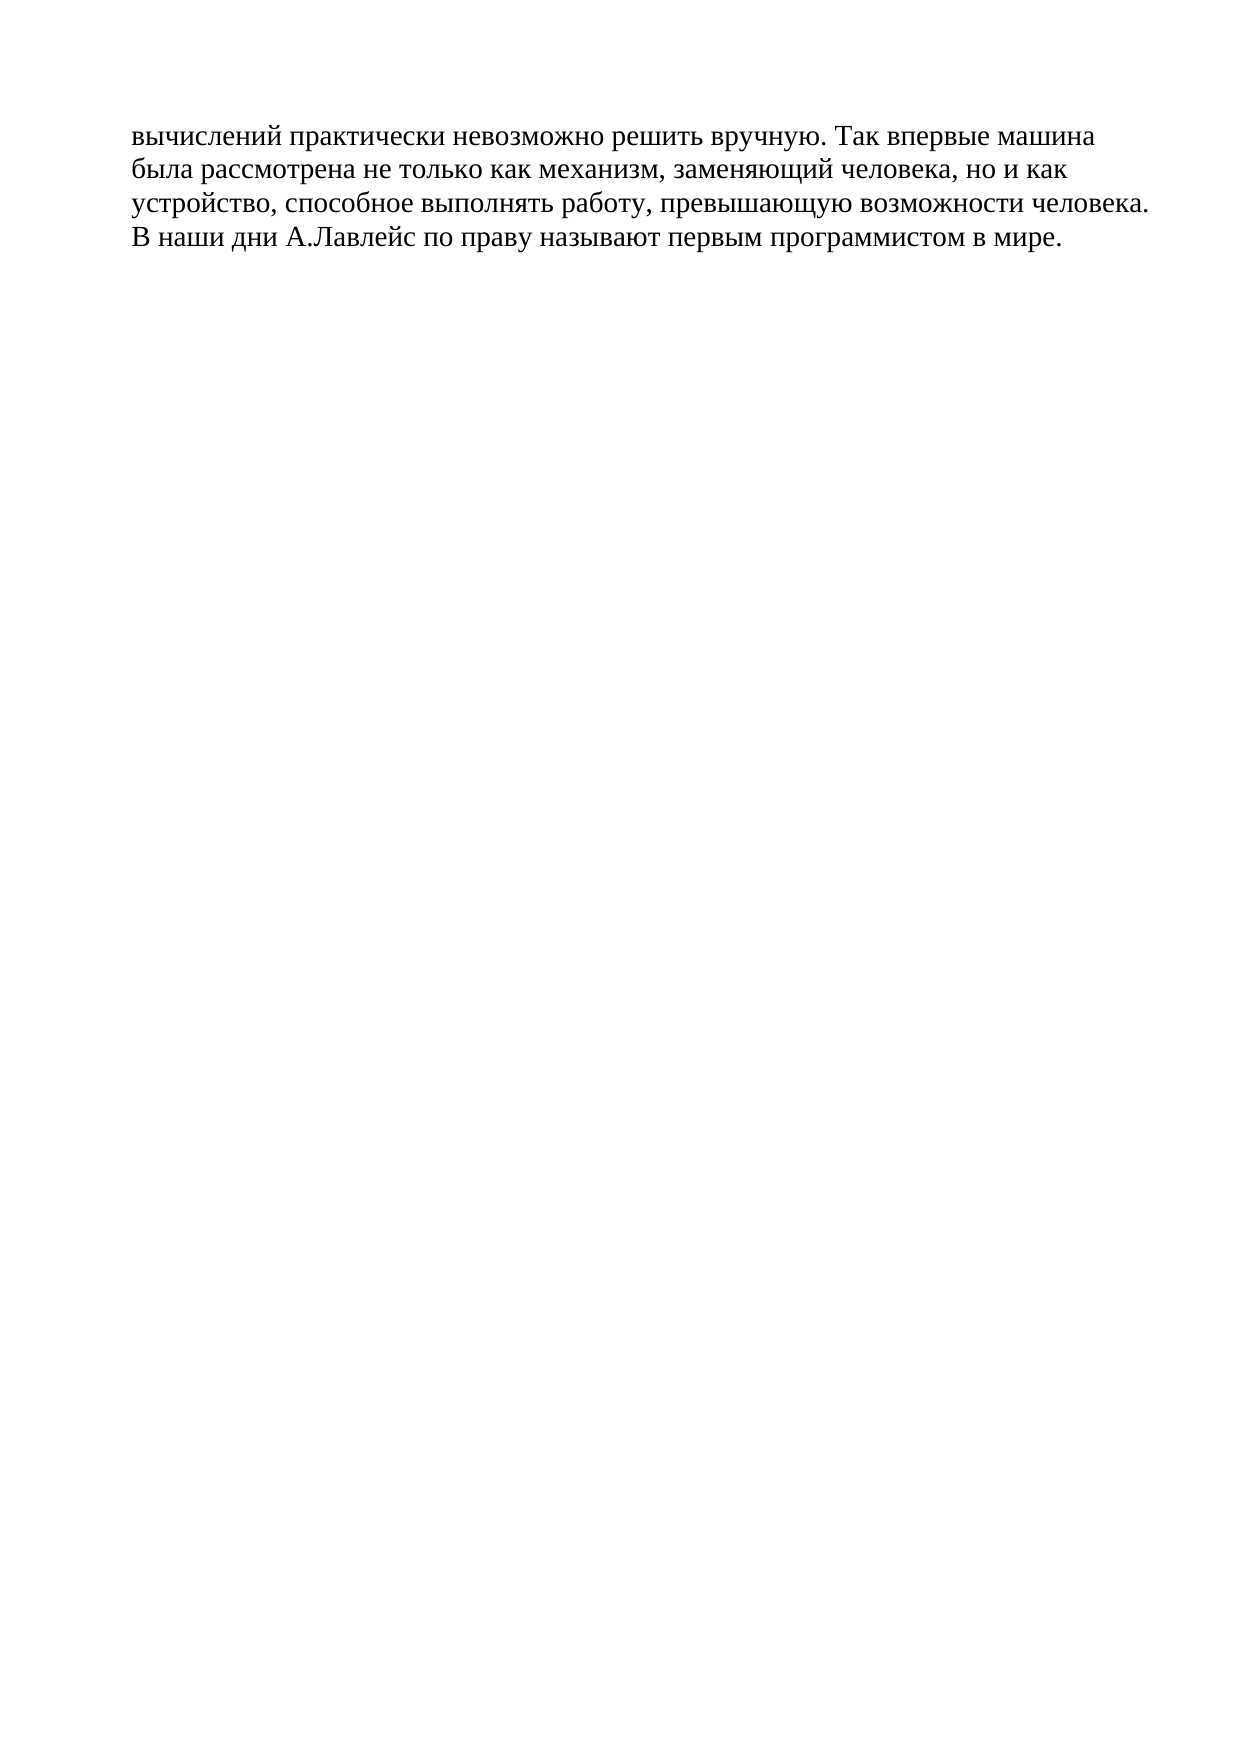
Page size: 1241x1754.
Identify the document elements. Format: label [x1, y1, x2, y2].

text [131, 118, 1152, 252]
